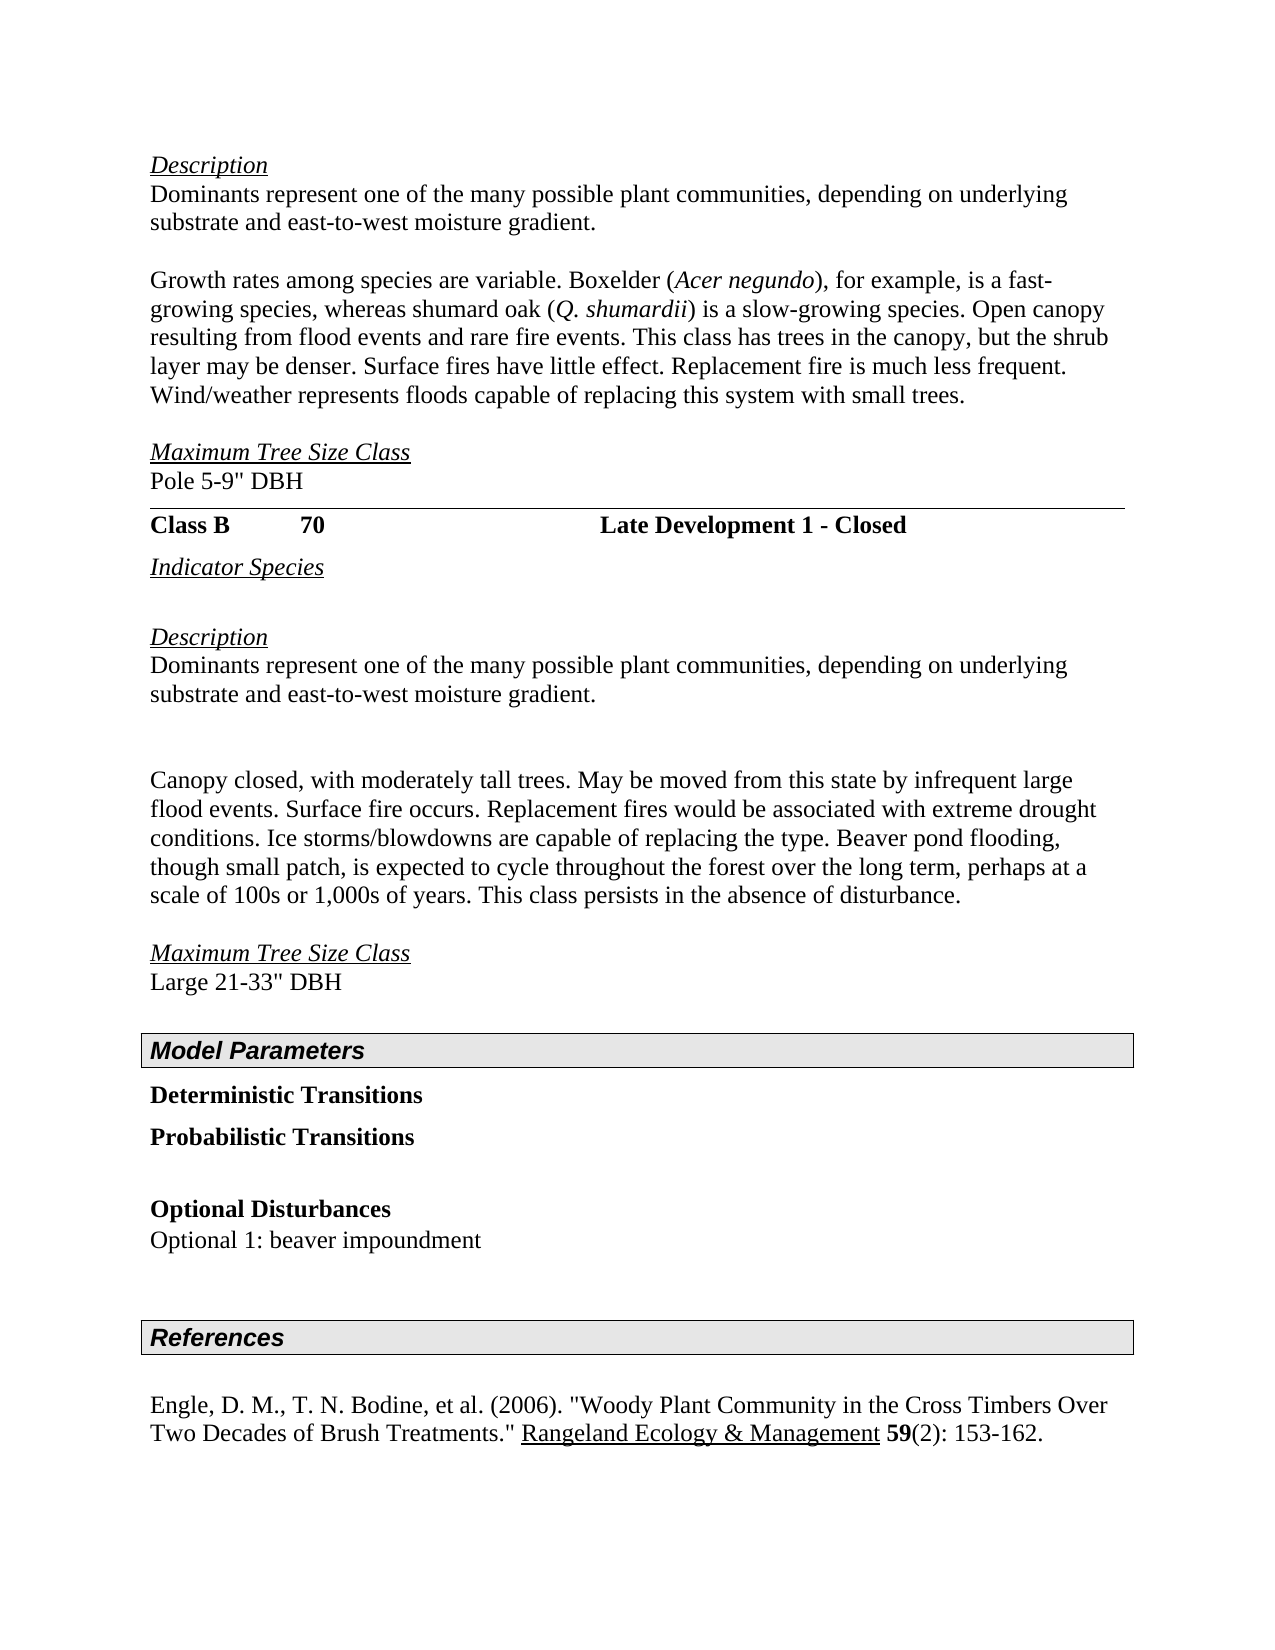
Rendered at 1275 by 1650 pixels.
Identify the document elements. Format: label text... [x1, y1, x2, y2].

text Canopy closed, with moderately tall trees. May be moved from this state by infrequent large flood events. Surface fire occurs. Replacement fires would be associated with extreme drought conditions. Ice storms/blowdowns are capable of replacing the type. Beaver pond flooding, though small patch, is expected to cycle throughout the forest over the long term, perhaps at a scale of 100s or 1,000s of years. This class persists in the absence of disturbance. [150, 766, 1125, 909]
text Optional Disturbances [150, 1194, 1125, 1223]
text Deterministic Transitions [150, 1081, 1125, 1109]
text Optional 1: beaver impoundment [150, 1225, 1125, 1253]
text Model Parameters [142, 1034, 1133, 1067]
text Engle, D. M., T. N. Bodine, et al. (2006). "Woody Plant Community in the Cross Timbers Over Two Decades of Brush Treatments." Rangeland Ecology & Management 59(2): 153-162. [150, 1390, 1125, 1447]
text Description [150, 150, 1125, 179]
text Growth rates among species are variable. Boxelder (Acer negundo), for example, is a fast-growing species, whereas shumard oak (Q. shumardii) is a slow-growing species. Open canopy resulting from flood events and rare fire events. This class has trees in the canopy, but the shrub layer may be denser. Surface fires have little effect. Replacement fire is much less frequent. Wind/weather represents floods capable of replacing this system with small trees. [150, 265, 1125, 409]
text Class B 70 Late Development 1 - Closed [150, 509, 1125, 539]
text Dominants represent one of the many possible plant communities, depending on underlying substrate and east-to-west moisture gradient. [150, 651, 1125, 708]
text Dominants represent one of the many possible plant communities, depending on underlying substrate and east-to-west moisture gradient. [150, 179, 1125, 236]
text Maximum Tree Size ClassPole 5-9" DBH [150, 437, 1125, 495]
text References [142, 1321, 1133, 1354]
text Maximum Tree Size ClassLarge 21-33" DBH [150, 938, 1125, 996]
text Indicator Species [150, 552, 1125, 581]
text Probabilistic Transitions [150, 1122, 1125, 1151]
text Description [150, 622, 1125, 651]
